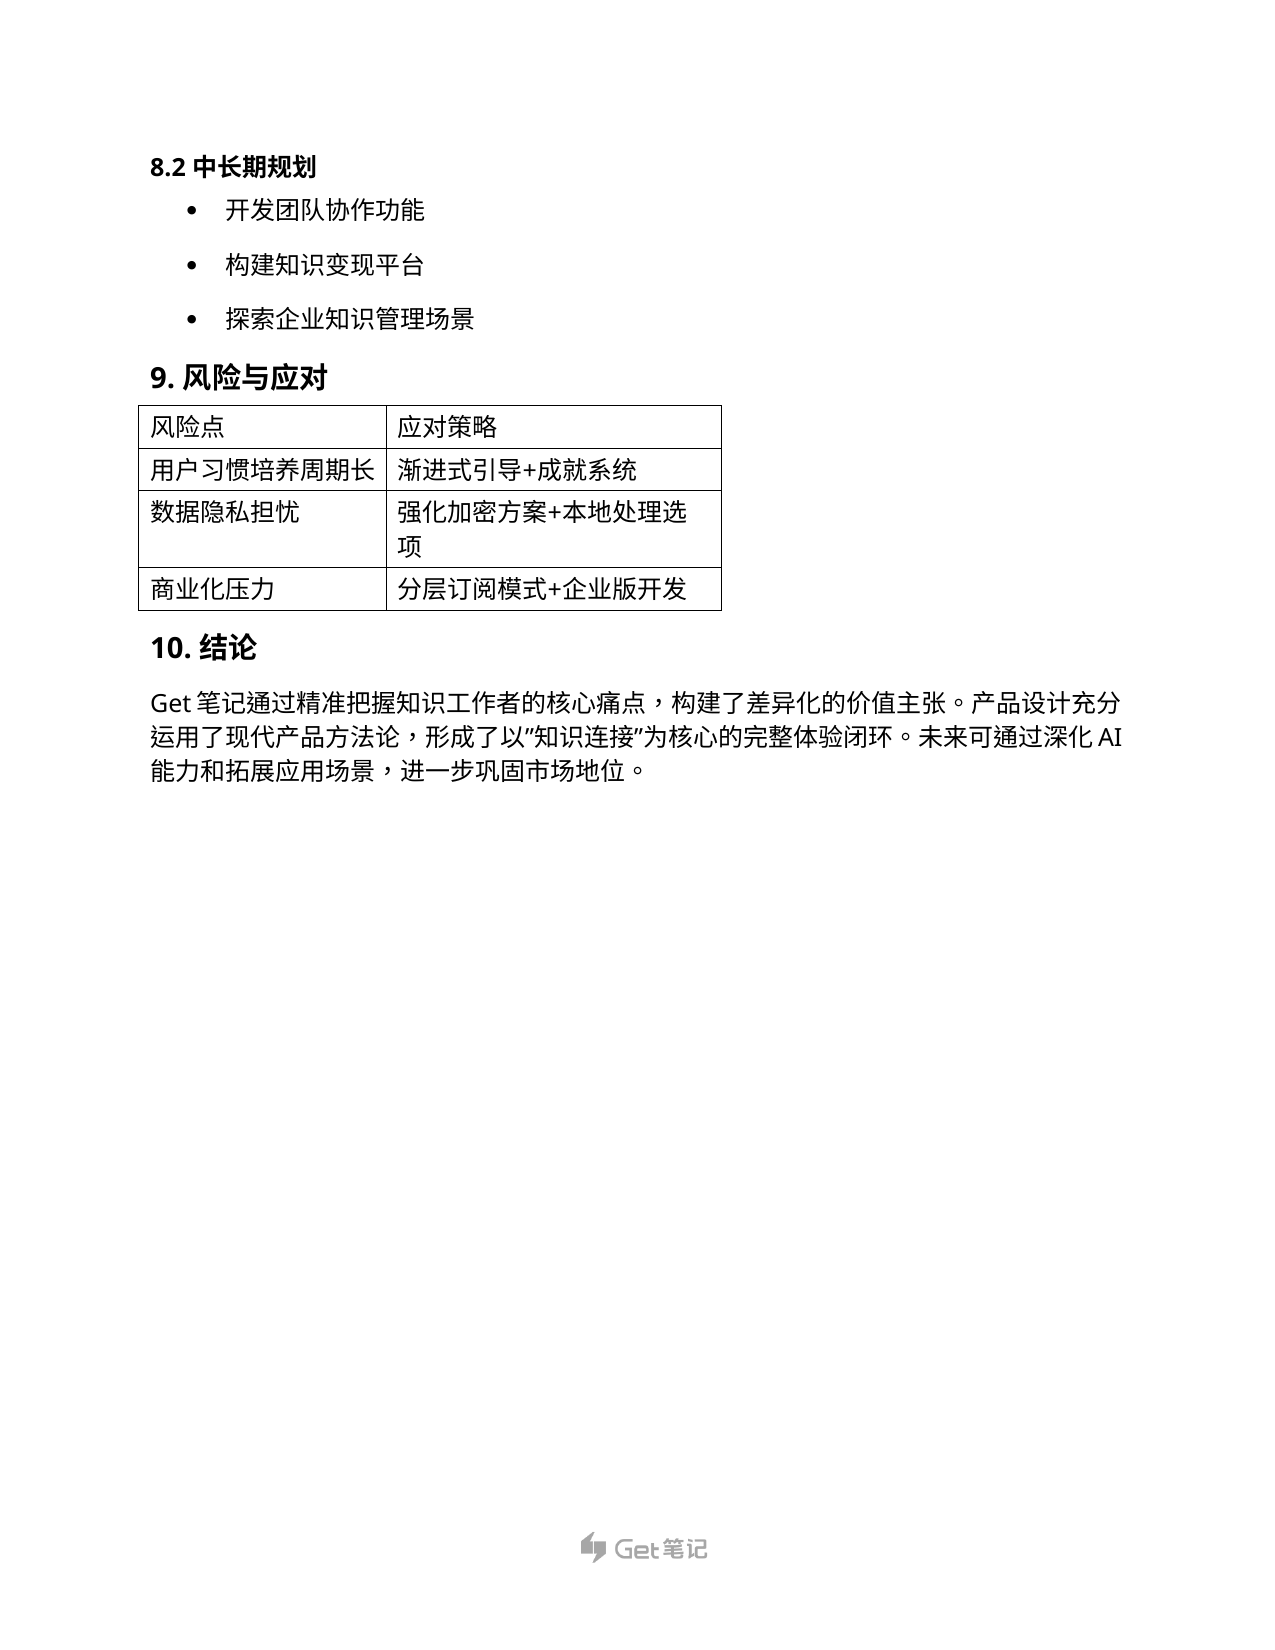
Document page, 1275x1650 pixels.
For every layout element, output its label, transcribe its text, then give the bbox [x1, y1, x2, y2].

table_cell 渐进式引导+成就系统 [387, 449, 721, 490]
text Get笔记通过精准把握知识工作者的核心痛点，构建了差异化的价值主张。产品设计充分运用了现代产品方法论，形成了以”知识连接”为核心的完整体验闭环。未来可通过深化AI能力和拓展应用场景，进一步巩固市场地位。 [150, 686, 1125, 788]
table_cell 分层订阅模式+企业版开发 [387, 568, 721, 609]
list 开发团队协作功能 [187, 192, 1125, 226]
list 探索企业知识管理场景 [187, 302, 1125, 336]
table_cell 用户习惯培养周期长 [139, 449, 386, 490]
table_cell 数据隐私担忧 [139, 491, 386, 567]
subtitle 10. 结论 [150, 627, 1125, 667]
list 构建知识变现平台 [187, 247, 1125, 281]
table_header 风险点 [139, 406, 386, 448]
subtitle 9. 风险与应对 [150, 357, 1125, 397]
table_cell 强化加密方案+本地处理选项 [387, 491, 721, 567]
table_header 应对策略 [387, 406, 721, 448]
table_cell 商业化压力 [139, 568, 386, 609]
subtitle 8.2 中长期规划 [150, 150, 1125, 184]
picture [559, 1519, 717, 1575]
